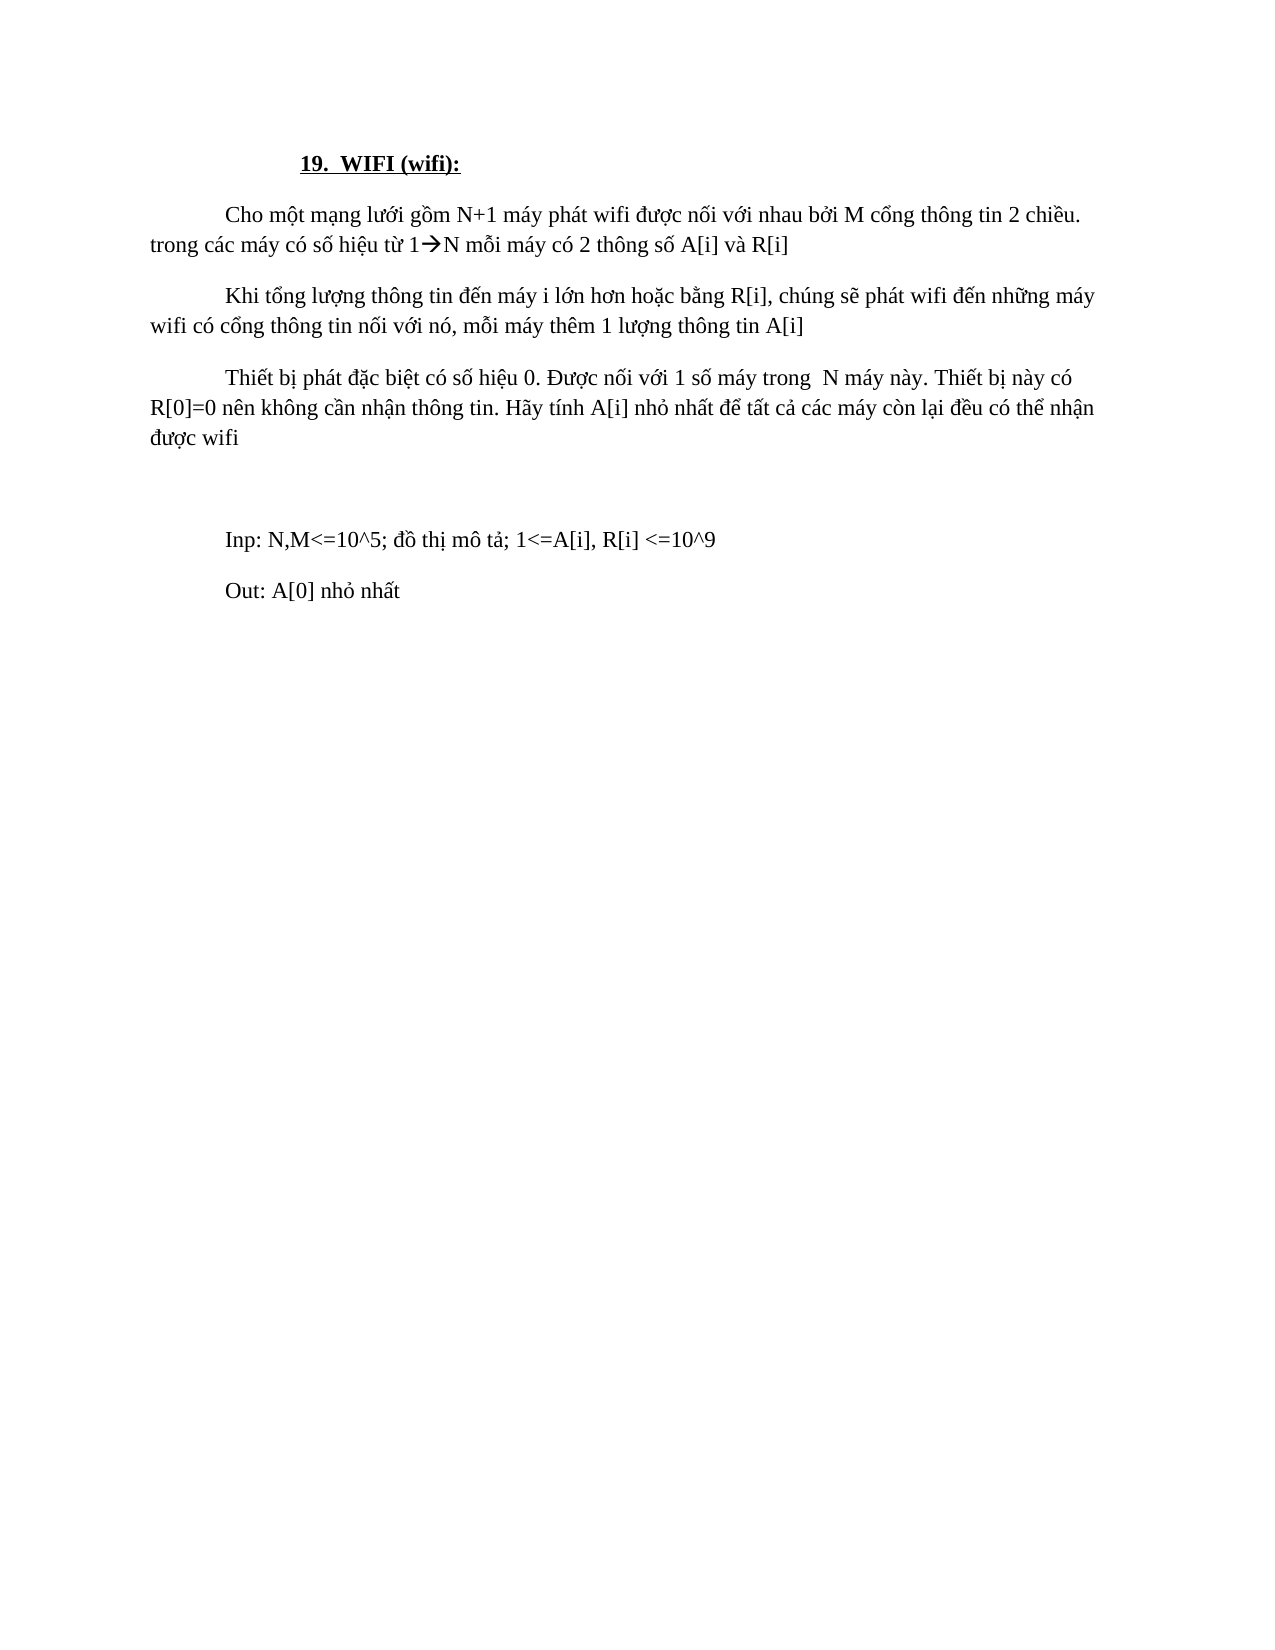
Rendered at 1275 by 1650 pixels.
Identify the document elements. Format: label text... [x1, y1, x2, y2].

text Khi tổng lượng thông tin đến máy i lớn hơn hoặc bằng R[i], chúng sẽ phát wifi đến những máy wifi có cổng thông tin nối với nó, mỗi máy thêm 1 lượng thông tin A[i] [150, 282, 1125, 339]
text Inp: N,M<=10^5; đồ thị mô tả; 1<=A[i], R[i] <=10^9 [150, 526, 1125, 552]
text Thiết bị phát đặc biệt có số hiệu 0. Được nối với 1 số máy trong N máy này. Thiết bị này có R[0]=0 nên không cần nhận thông tin. Hãy tính A[i] nhỏ nhất để tất cả các máy còn lại đều có thể nhận được wifi [150, 363, 1125, 450]
text 19. WIFI (wifi): [150, 150, 1125, 176]
text Cho một mạng lưới gồm N+1 máy phát wifi được nối với nhau bởi M cổng thông tin 2 chiều. trong các máy có số hiệu từ 1N mỗi máy có 2 thông số A[i] và R[i] [150, 201, 1125, 258]
text Out: A[0] nhỏ nhất [150, 577, 1125, 603]
